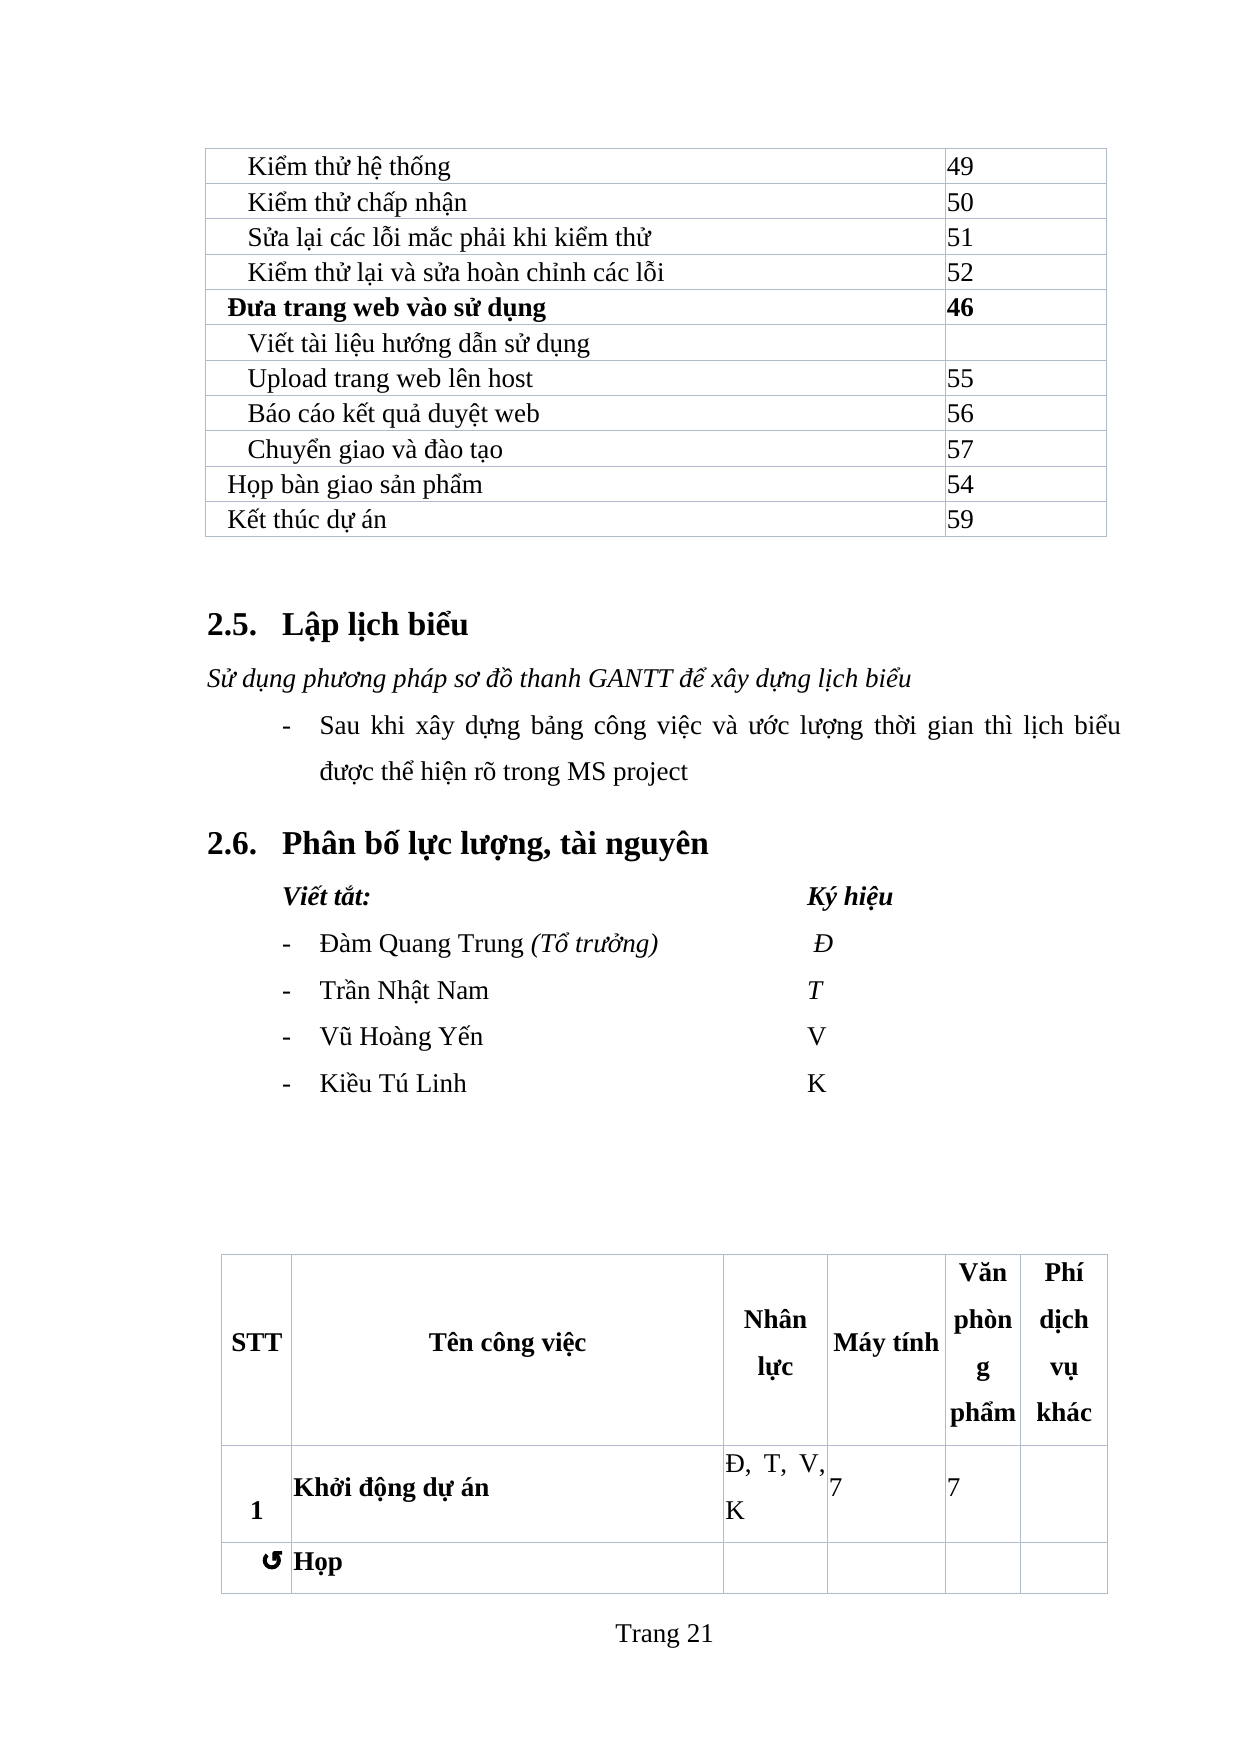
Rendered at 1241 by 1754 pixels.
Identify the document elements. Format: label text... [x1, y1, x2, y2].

table_cell 50 [946, 184, 1106, 218]
table_header Phí dịch vụ khác [1021, 1255, 1107, 1445]
table_cell 54 [946, 467, 1106, 501]
table_cell Kiểm thử lại và sửa hoàn chỉnh các lỗi [206, 255, 945, 289]
table_cell [946, 325, 1106, 359]
table_cell Họp [292, 1543, 723, 1593]
table_cell 57 [946, 431, 1106, 466]
table_cell Khởi động dự án [292, 1446, 723, 1542]
table_cell 49 [946, 149, 1106, 183]
table_cell 55 [946, 361, 1106, 395]
table_cell 46 [946, 290, 1106, 324]
table_cell [946, 1543, 1020, 1593]
table_cell Sửa lại các lỗi mắc phải khi kiểm thử [206, 219, 945, 254]
table_cell 1 [222, 1446, 291, 1542]
list Sau khi xây dựng bảng công việc và ước lượng thời gian thì lịch biểu được thể hiện rõ trong MS project [282, 709, 1122, 787]
table_cell 51 [946, 219, 1106, 254]
table_cell [1021, 1446, 1107, 1542]
table_cell [1021, 1543, 1107, 1593]
text Sử dụng phương pháp sơ đồ thanh GANTT để xây dựng lịch biểu [207, 662, 1122, 693]
text Viết tắt: Ký hiệu [207, 881, 1122, 912]
table_header STT [222, 1255, 291, 1445]
table_cell Đưa trang web vào sử dụng [206, 290, 945, 324]
list Đàm Quang Trung (Tổ trưởng) Đ [282, 927, 1122, 958]
list Trần Nhật Nam T [282, 974, 1122, 1005]
table_header Nhân lực [724, 1255, 827, 1445]
table_cell 59 [946, 502, 1106, 536]
table_cell Kiểm thử hệ thống [206, 149, 945, 183]
table_cell Viết tài liệu hướng dẫn sử dụng [206, 325, 945, 359]
table_header Máy tính [828, 1255, 945, 1445]
table_cell Báo cáo kết quả duyệt web [206, 396, 945, 430]
table_cell 56 [946, 396, 1106, 430]
subtitle Lập lịch biểu [207, 605, 1122, 643]
table_cell 7 [946, 1446, 1020, 1542]
table_cell Upload trang web lên host [206, 361, 945, 395]
subtitle Phân bố lực lượng, tài nguyên [207, 823, 1122, 861]
list Vũ Hoàng Yến V [282, 1021, 1122, 1052]
table_cell Kết thúc dự án [206, 502, 945, 536]
table_cell [724, 1543, 827, 1593]
table_cell Chuyển giao và đào tạo [206, 431, 945, 466]
table_cell Họp bàn giao sản phẩm [206, 467, 945, 501]
table_header Văn phòng phẩm [946, 1255, 1020, 1445]
table_cell 7 [828, 1446, 945, 1542]
table_cell [222, 1543, 291, 1593]
table_header Tên công việc [292, 1255, 723, 1445]
table_cell Kiểm thử chấp nhận [206, 184, 945, 218]
table_cell 52 [946, 255, 1106, 289]
list Kiều Tú Linh K [282, 1067, 1122, 1098]
table_cell [828, 1543, 945, 1593]
table_cell Đ, T, V, K [724, 1446, 827, 1542]
